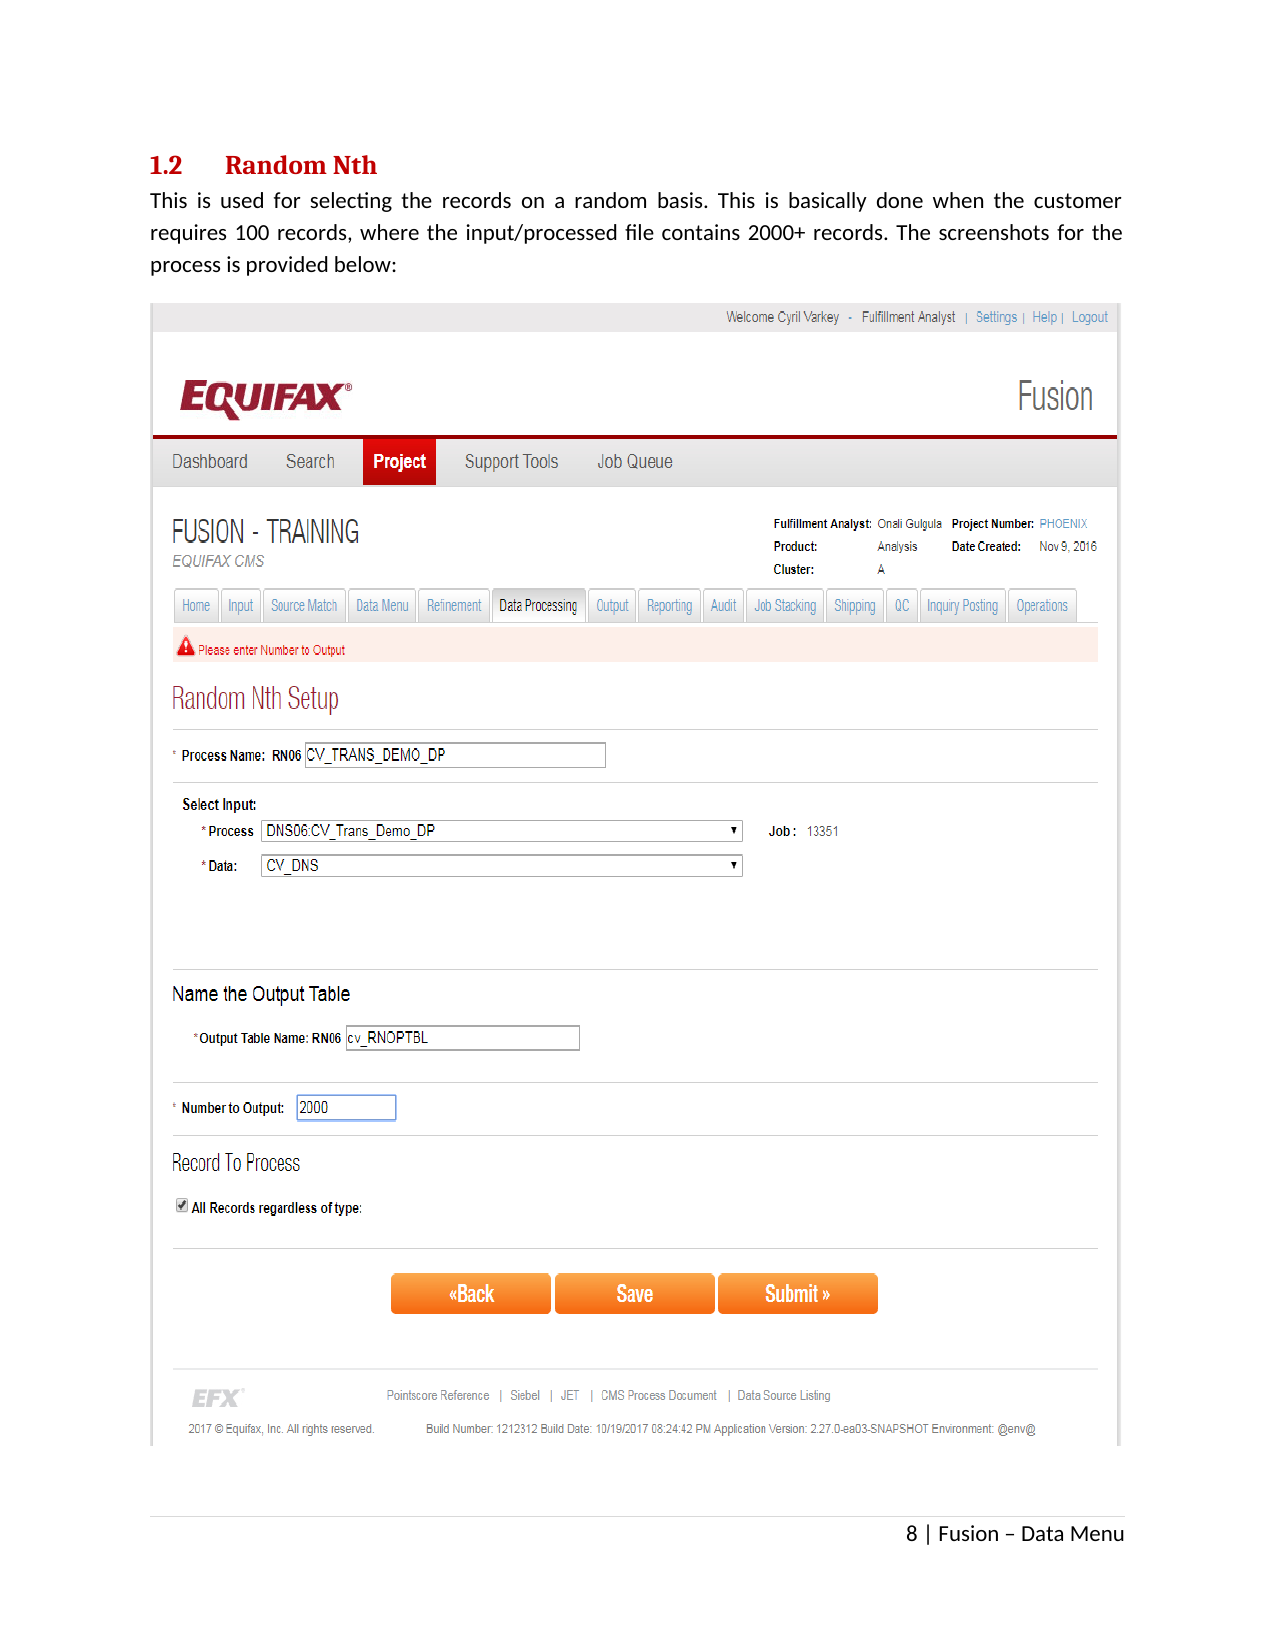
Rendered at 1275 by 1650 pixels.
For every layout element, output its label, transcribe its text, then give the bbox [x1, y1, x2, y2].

subtitle 1.2 Random Nth [150, 150, 1125, 181]
text This is used for selecting the records on a random basis. This is basically done when the customer requires 100 records, where the input/processed file contains 2000+ records. The screenshots for the process is provided below: [150, 186, 1125, 278]
picture [150, 303, 1122, 1446]
